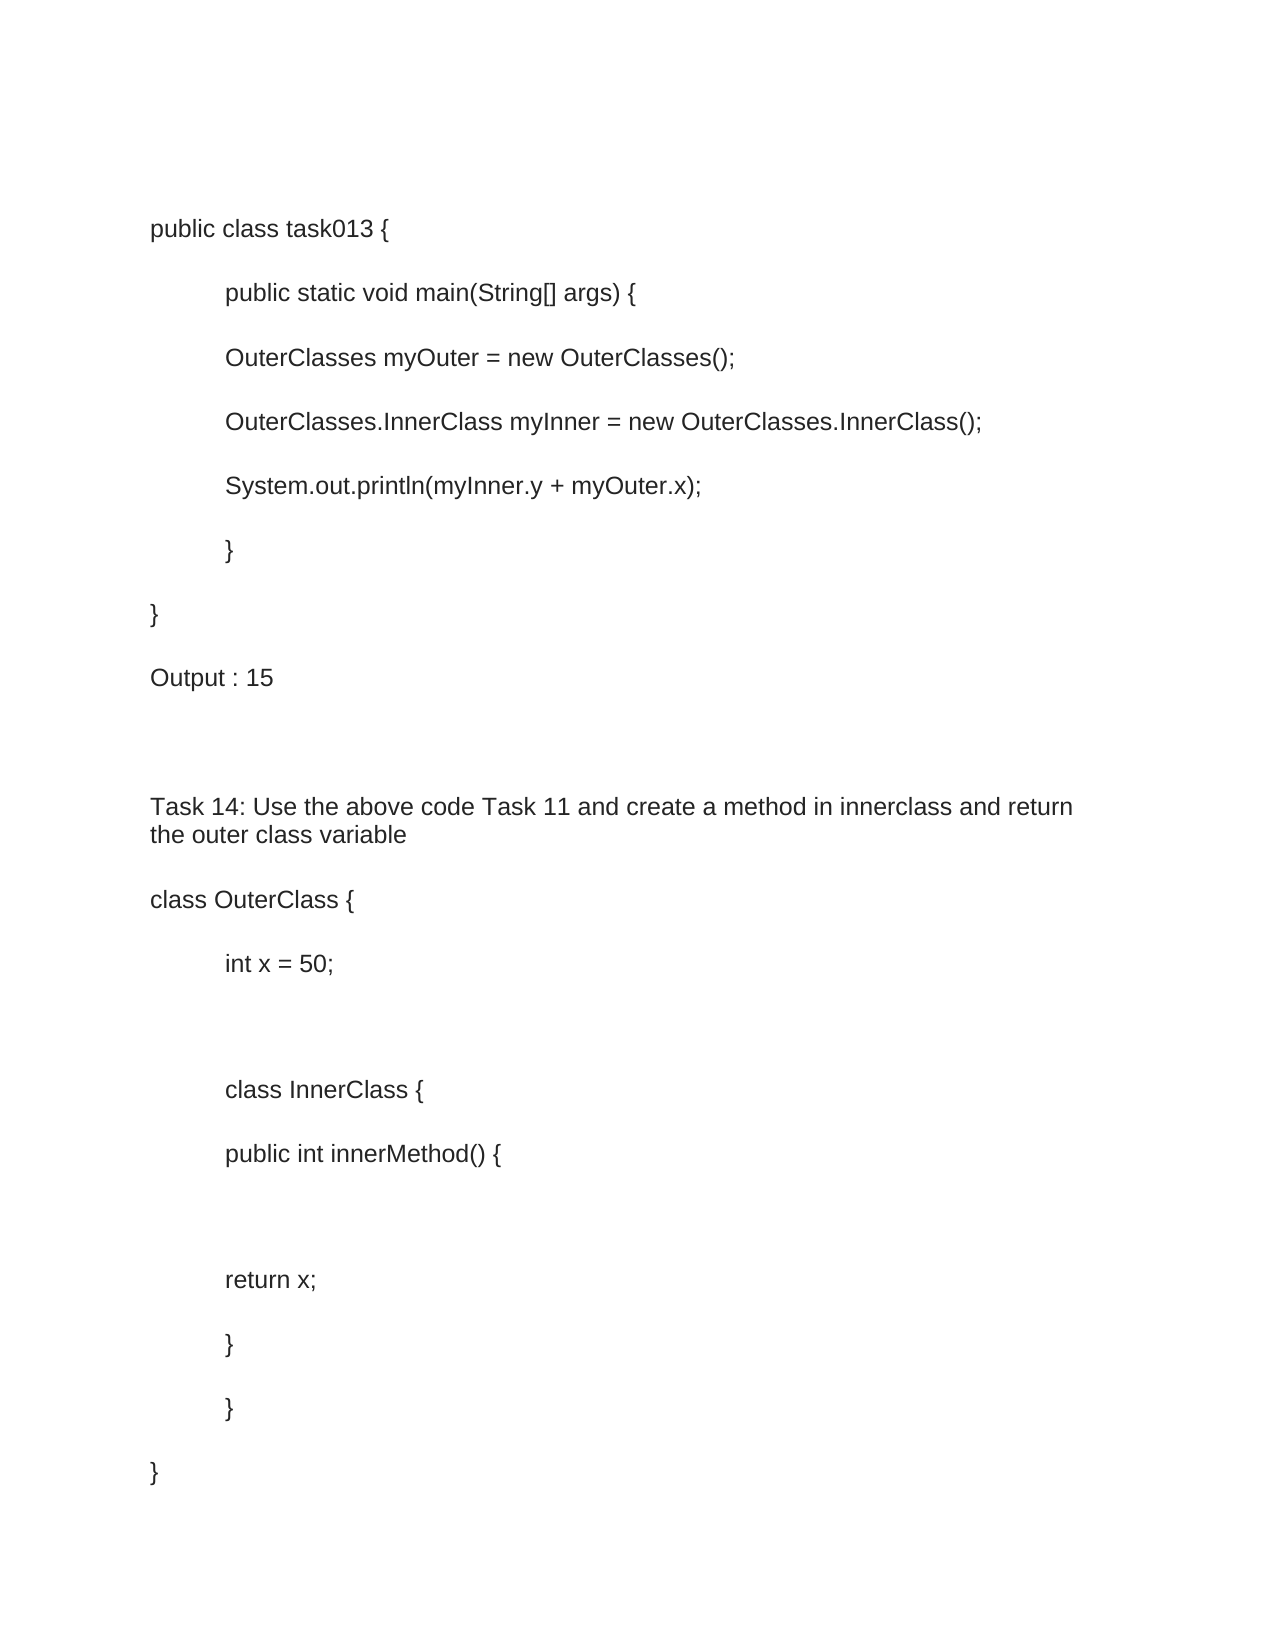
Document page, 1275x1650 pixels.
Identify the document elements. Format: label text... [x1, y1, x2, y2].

text public class task013 { [150, 214, 1087, 243]
text class InnerClass { [150, 1075, 1087, 1103]
text return x; [150, 1265, 1087, 1293]
text } [150, 1393, 1087, 1422]
text int x = 50; [150, 949, 1087, 977]
text System.out.println(myInner.y + myOuter.x); [150, 471, 1087, 499]
text class OuterClass { [150, 884, 1087, 913]
text OuterClasses myOuter = new OuterClasses(); [150, 342, 1087, 371]
text public static void main(String[] args) { [150, 278, 1087, 307]
text Output : 15 [150, 663, 1087, 692]
text public int innerMethod() { [150, 1139, 1087, 1168]
text } [150, 1329, 1087, 1358]
text OuterClasses.InnerClass myInner = new OuterClasses.InnerClass(); [150, 407, 1087, 435]
text } [150, 535, 1087, 564]
text Task 14: Use the above code Task 11 and create a method in innerclass and return the outer class variable [150, 792, 1087, 849]
text } [150, 1457, 1087, 1486]
text } [150, 599, 1087, 628]
